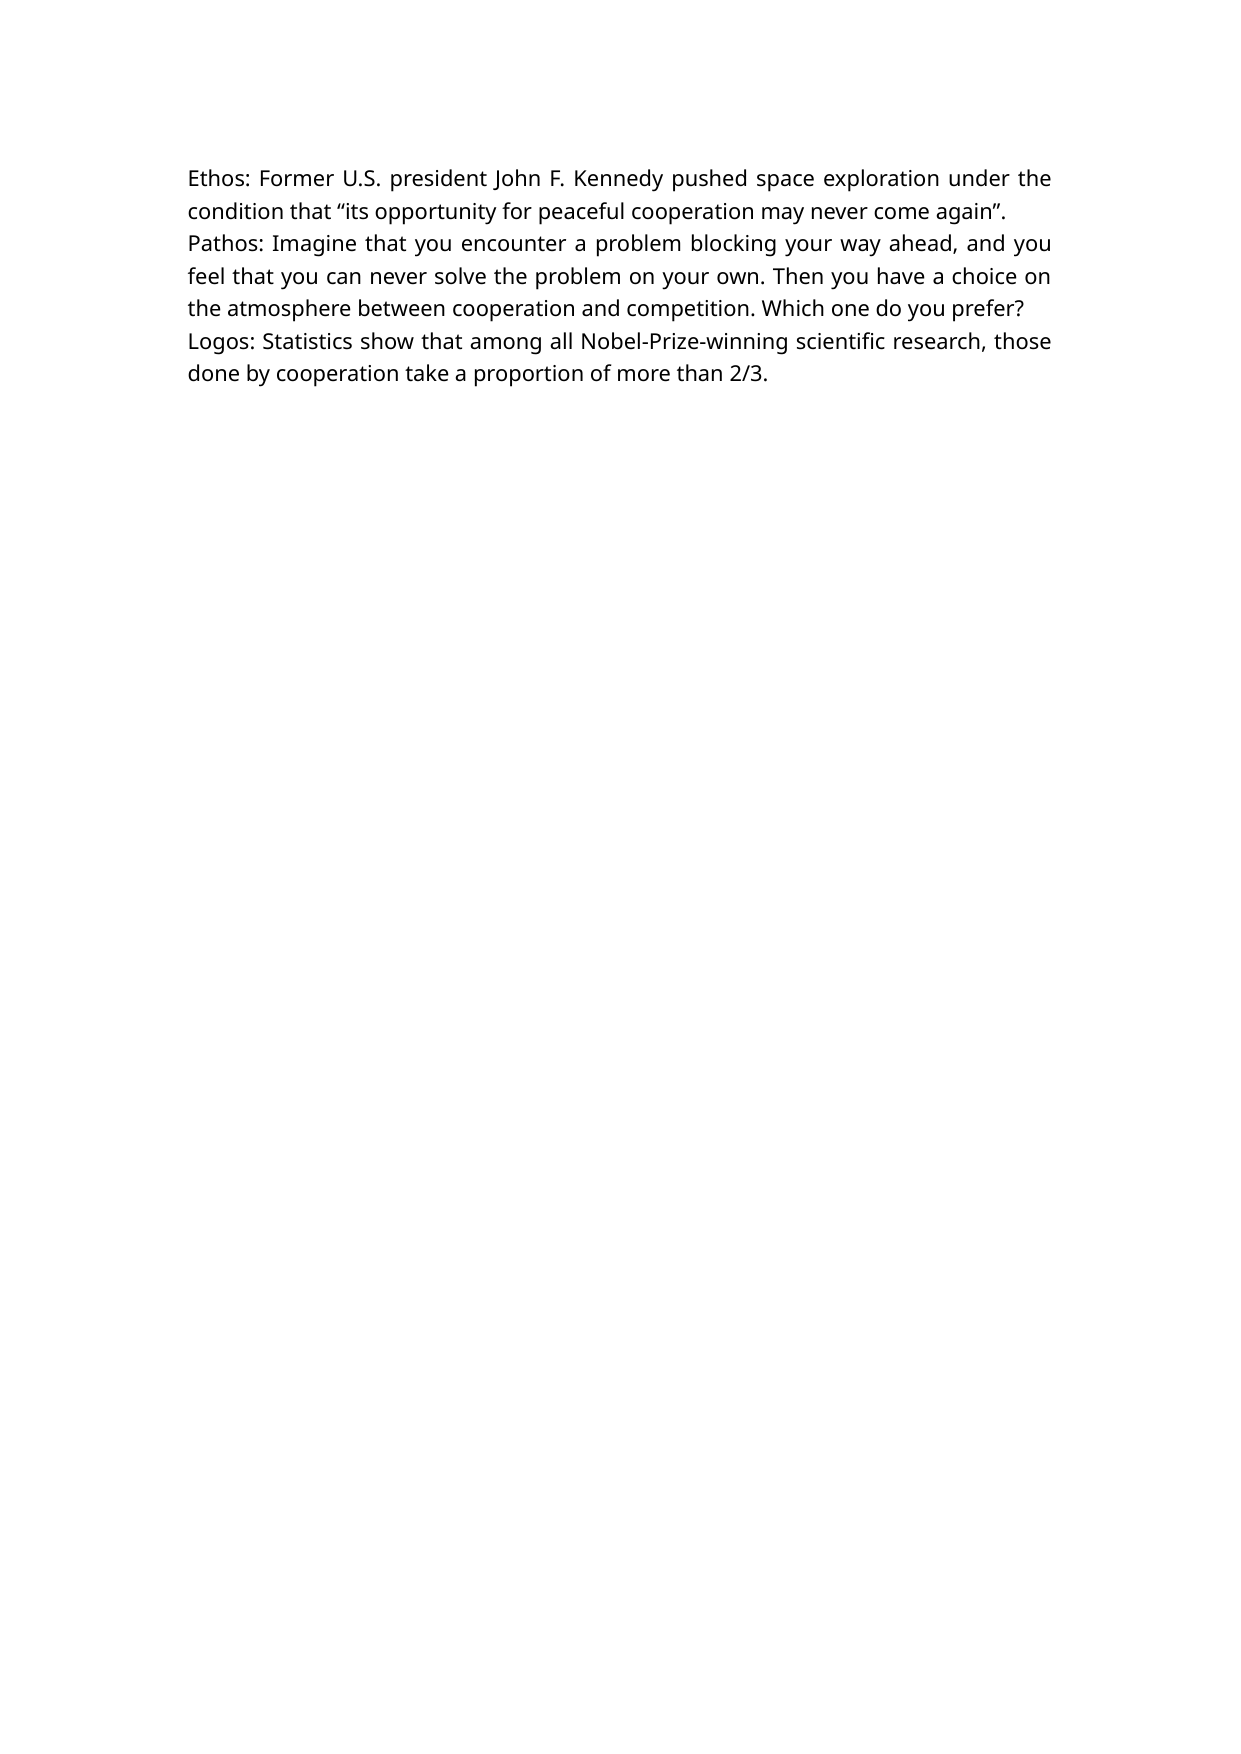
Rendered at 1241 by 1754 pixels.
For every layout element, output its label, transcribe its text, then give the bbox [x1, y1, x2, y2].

text Ethos: Former U.S. president John F. Kennedy pushed space exploration under the condition that “its opportunity for peaceful cooperation may never come again”. [187, 162, 1053, 227]
text Logos: Statistics show that among all Nobel-Prize-winning scientific research, those done by cooperation take a proportion of more than 2/3. [187, 324, 1053, 389]
text Pathos: Imagine that you encounter a problem blocking your way ahead, and you feel that you can never solve the problem on your own. Then you have a choice on the atmosphere between cooperation and competition. Which one do you prefer? [187, 227, 1053, 324]
